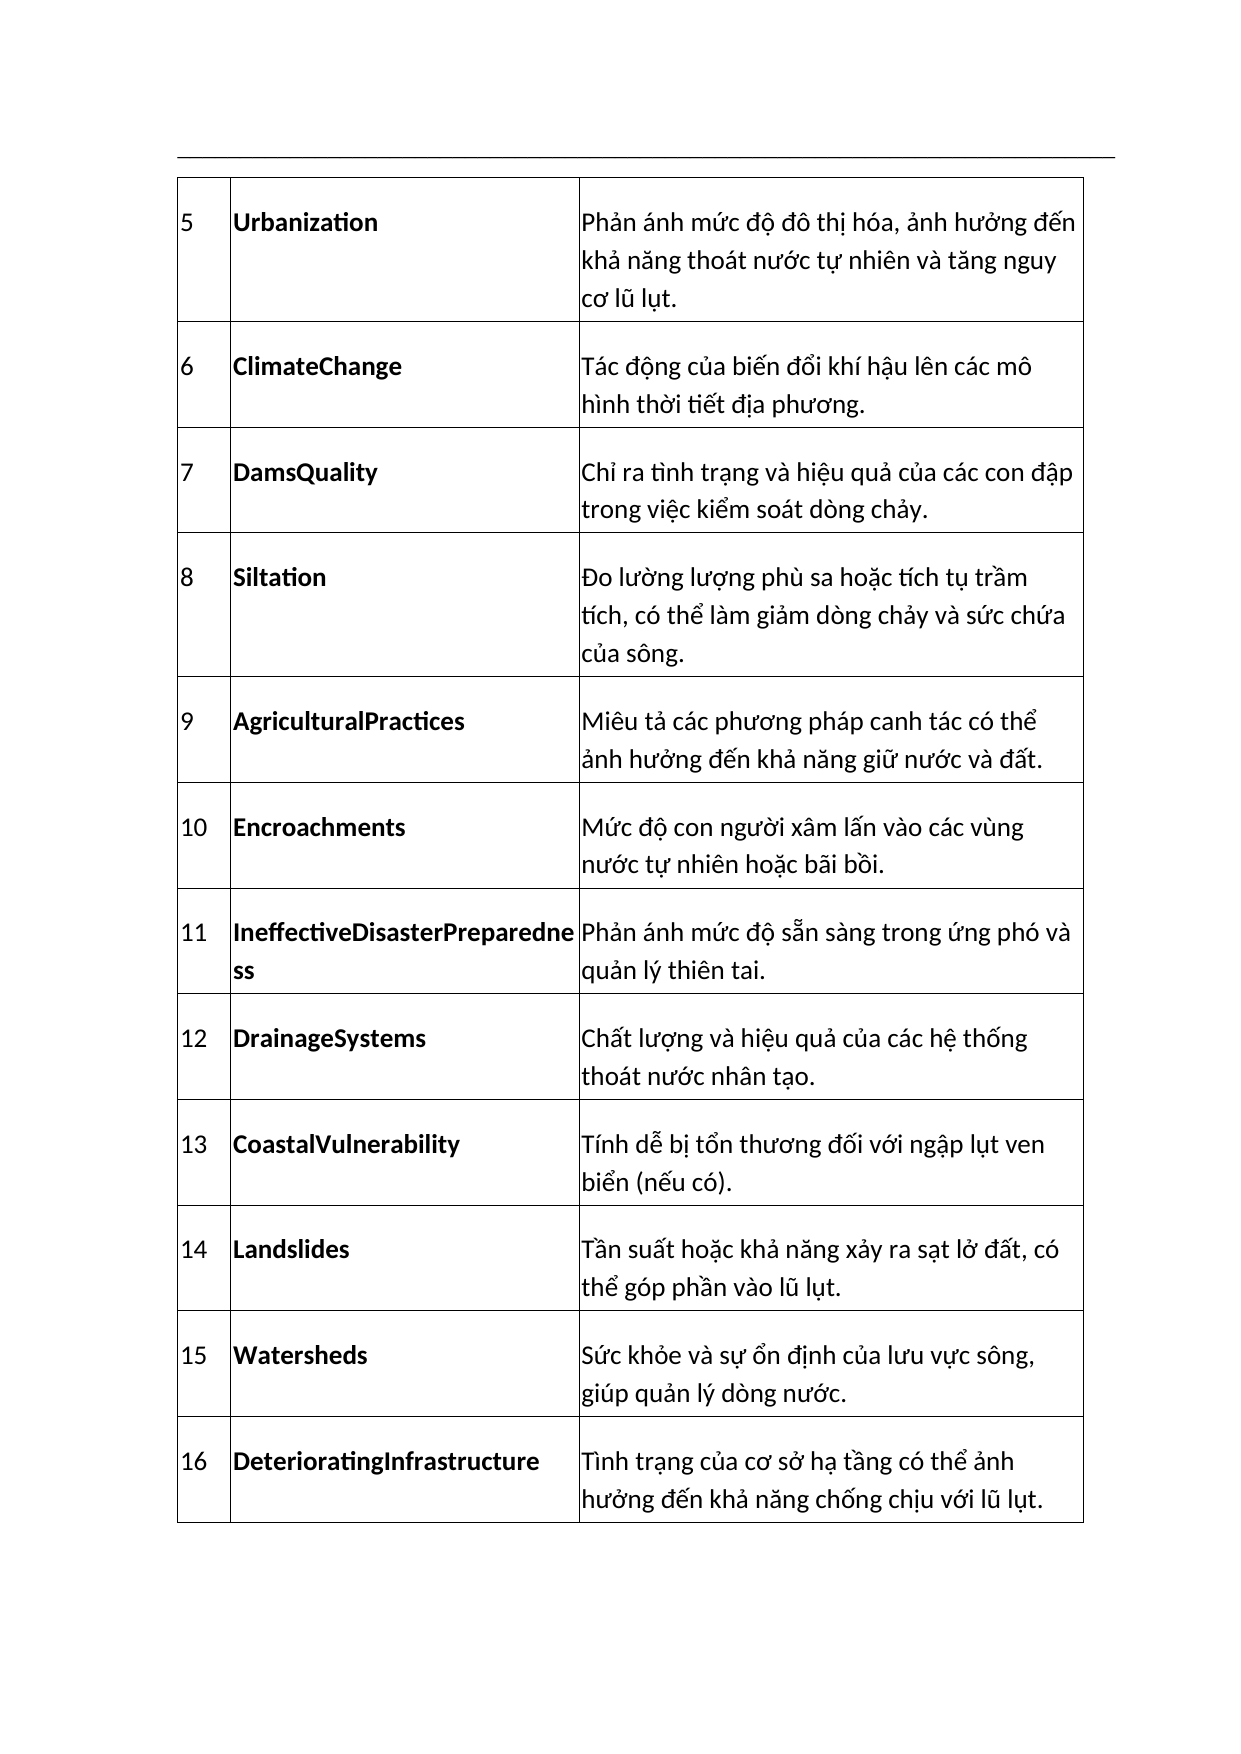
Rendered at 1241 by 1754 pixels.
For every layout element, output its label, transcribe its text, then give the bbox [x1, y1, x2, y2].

table_cell 14 [178, 1206, 230, 1310]
table_cell 7 [178, 428, 230, 532]
table_cell Chỉ ra tình trạng và hiệu quả của các con đập trong việc kiểm soát dòng chảy. [580, 428, 1083, 532]
table_cell 12 [178, 994, 230, 1099]
table_cell Encroachments [231, 783, 579, 887]
table_cell 15 [178, 1311, 230, 1416]
table_cell DrainageSystems [231, 994, 579, 1099]
table_cell Phản ánh mức độ sẵn sàng trong ứng phó và quản lý thiên tai. [580, 889, 1083, 993]
table_cell 9 [178, 677, 230, 782]
table_cell AgriculturalPractices [231, 677, 579, 782]
table_cell Tình trạng của cơ sở hạ tầng có thể ảnh hưởng đến khả năng chống chịu với lũ lụt. [580, 1417, 1083, 1522]
table_cell Siltation [231, 533, 579, 676]
table_cell Landslides [231, 1206, 579, 1310]
table_cell Tính dễ bị tổn thương đối với ngập lụt ven biển (nếu có). [580, 1100, 1083, 1204]
table_cell Phản ánh mức độ đô thị hóa, ảnh hưởng đến khả năng thoát nước tự nhiên và tăng nguy cơ lũ lụt. [580, 178, 1083, 321]
table_cell DeterioratingInfrastructure [231, 1417, 579, 1522]
table_cell 16 [178, 1417, 230, 1522]
table_cell Sức khỏe và sự ổn định của lưu vực sông, giúp quản lý dòng nước. [580, 1311, 1083, 1416]
table_cell Mức độ con người xâm lấn vào các vùng nước tự nhiên hoặc bãi bồi. [580, 783, 1083, 887]
table_cell Miêu tả các phương pháp canh tác có thể ảnh hưởng đến khả năng giữ nước và đất. [580, 677, 1083, 782]
table_cell CoastalVulnerability [231, 1100, 579, 1204]
table_cell 6 [178, 322, 230, 427]
table_cell 13 [178, 1100, 230, 1204]
table_cell 11 [178, 889, 230, 993]
table_cell Đo lường lượng phù sa hoặc tích tụ trầm tích, có thể làm giảm dòng chảy và sức chứa của sông. [580, 533, 1083, 676]
table_cell Watersheds [231, 1311, 579, 1416]
table_cell Urbanization [231, 178, 579, 321]
table_cell 5 [178, 178, 230, 321]
table_cell Tác động của biến đổi khí hậu lên các mô hình thời tiết địa phương. [580, 322, 1083, 427]
table_cell Tần suất hoặc khả năng xảy ra sạt lở đất, có thể góp phần vào lũ lụt. [580, 1206, 1083, 1310]
table_cell 10 [178, 783, 230, 887]
table_cell ClimateChange [231, 322, 579, 427]
table_cell DamsQuality [231, 428, 579, 532]
table_cell IneffectiveDisasterPreparedness [231, 889, 579, 993]
table_cell 8 [178, 533, 230, 676]
table_cell Chất lượng và hiệu quả của các hệ thống thoát nước nhân tạo. [580, 994, 1083, 1099]
